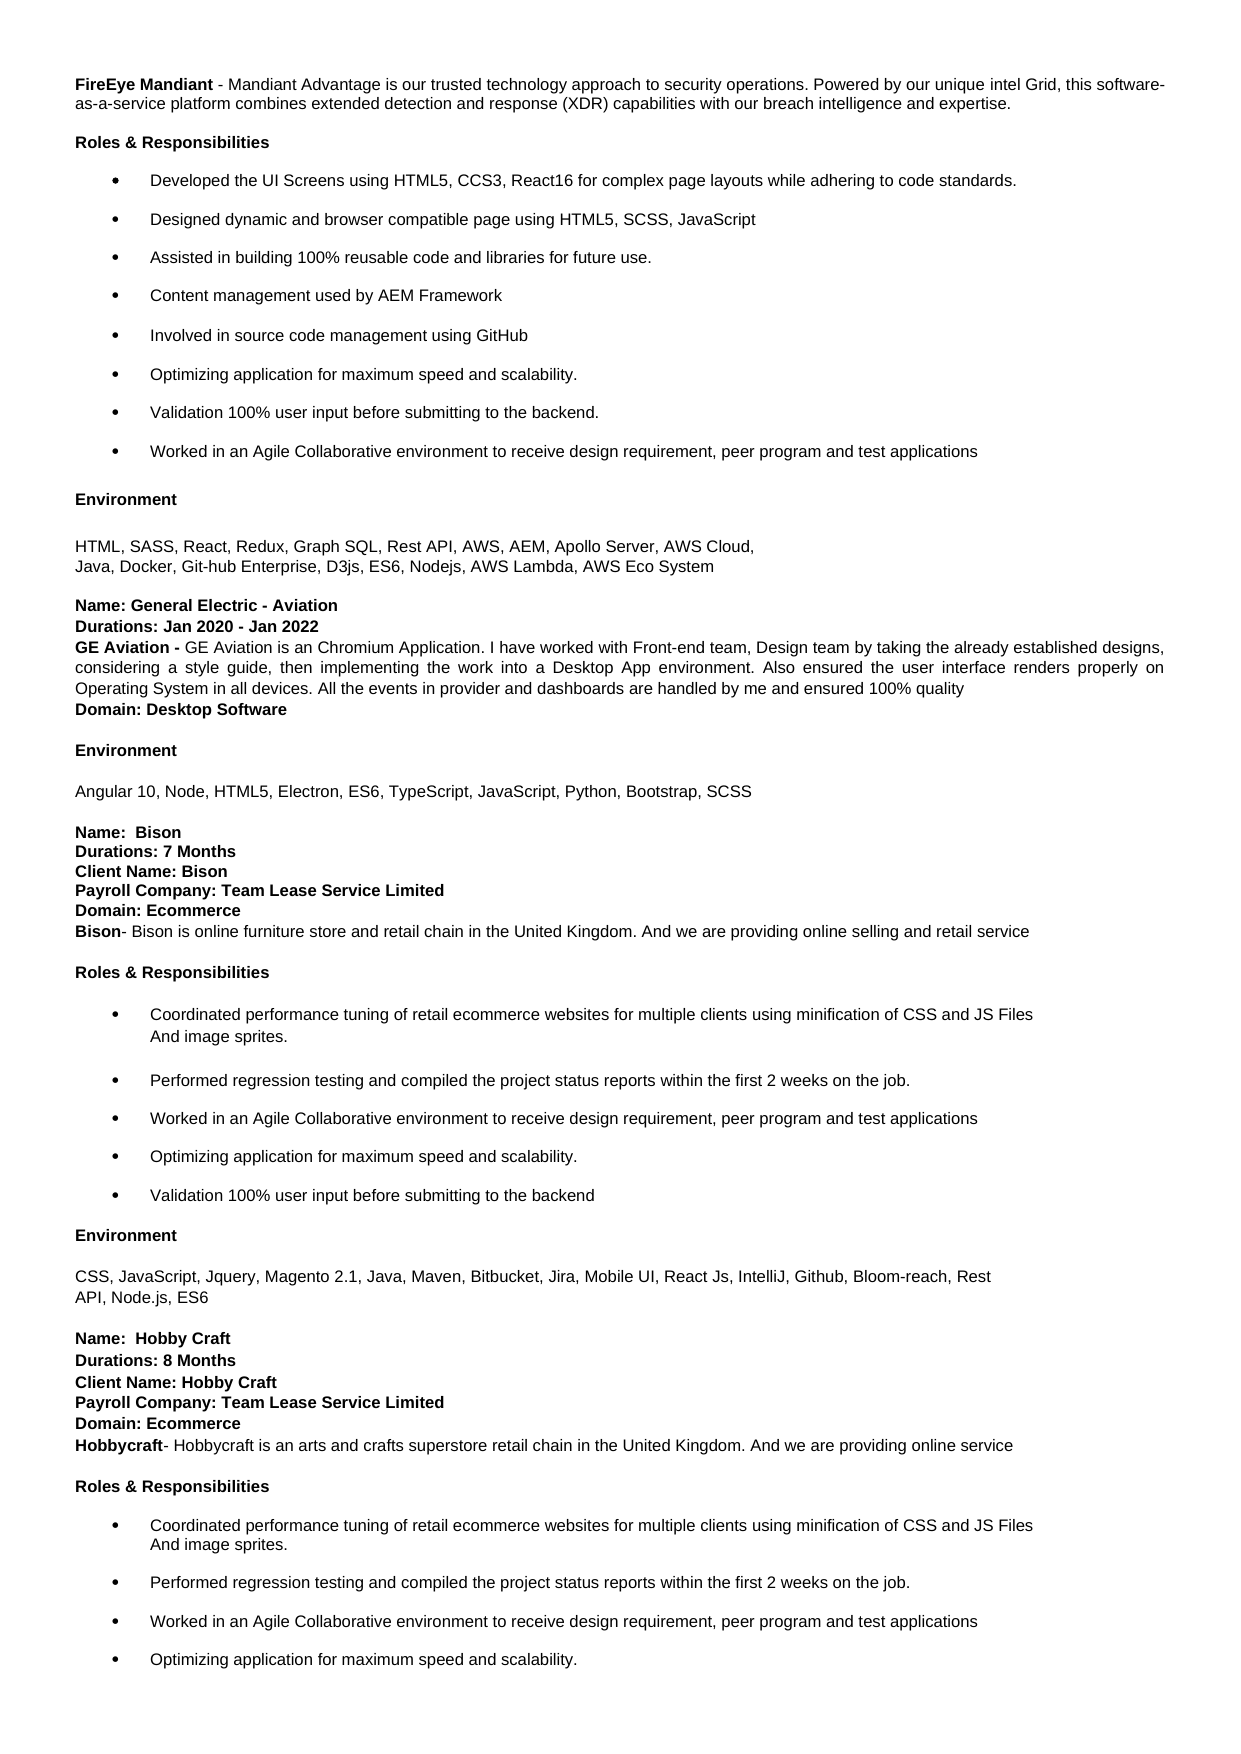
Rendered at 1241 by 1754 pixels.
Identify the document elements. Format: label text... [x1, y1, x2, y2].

text Roles & Responsibilities [75, 1477, 1165, 1496]
list Designed dynamic and browser compatible page using HTML5, SCSS, JavaScript [112, 209, 1165, 228]
list Content management used by AEM Framework [112, 286, 1165, 305]
text Payroll Company: Team Lease Service Limited [75, 1393, 1165, 1412]
list And image sprites. [150, 1534, 1165, 1554]
text Name: General Electric - Aviation [75, 596, 1165, 615]
text Payroll Company: Team Lease Service Limited [75, 881, 1165, 900]
text GE Aviation - GE Aviation is an Chromium Application. I have worked with Front-end team, Design team by taking the already established designs, considering a style guide, then implementing the work into a Desktop App environment. Also ensured the user interface renders properly on Operating System in all devices. All the events in provider and dashboards are handled by me and ensured 100% quality [75, 637, 1165, 698]
text Environment [75, 1226, 1165, 1245]
text Client Name: Hobby Craft [75, 1373, 1165, 1392]
list Performed regression testing and compiled the project status reports within the first 2 weeks on the job. [112, 1573, 1165, 1592]
text CSS, JavaScript, Jquery, Magento 2.1, Java, Maven, Bitbucket, Jira, Mobile UI, React Js, IntelliJ, Github, Bloom-reach, Rest [75, 1267, 1165, 1286]
text Environment [75, 741, 1165, 760]
list Worked in an Agile Collaborative environment to receive design requirement, peer program and test applications [112, 441, 1165, 461]
list Optimizing application for maximum speed and scalability. [112, 1147, 1165, 1166]
text API, Node.js, ES6 [75, 1287, 1165, 1307]
list Optimizing application for maximum speed and scalability. [112, 1650, 1165, 1669]
list Assisted in building 100% reusable code and libraries for future use. [112, 248, 1165, 267]
text Domain: Ecommerce [75, 1414, 1165, 1433]
text Bison- Bison is online furniture store and retail chain in the United Kingdom. And we are providing online selling and retail service [75, 922, 1165, 941]
list And image sprites. [150, 1026, 1165, 1046]
list Optimizing application for maximum speed and scalability. [112, 364, 1165, 384]
text HTML, SASS, React, Redux, Graph SQL, Rest API, AWS, AEM, Apollo Server, AWS Cloud, [75, 537, 1165, 556]
text Durations: Jan 2020 - Jan 2022 [75, 617, 1165, 636]
text Roles & Responsibilities [75, 963, 1165, 982]
list Involved in source code management using GitHub [112, 326, 1165, 345]
text Domain: Ecommerce [75, 901, 1165, 920]
text Java, Docker, Git-hub Enterprise, D3js, ES6, Nodejs, AWS Lambda, AWS Eco System [75, 556, 1165, 576]
text Name: Hobby Craft [75, 1329, 1165, 1348]
list Coordinated performance tuning of retail ecommerce websites for multiple clients using minification of CSS and JS Files [112, 1515, 1165, 1534]
list Coordinated performance tuning of retail ecommerce websites for multiple clients using minification of CSS and JS Files [112, 1004, 1165, 1023]
text Durations: 7 Months [75, 842, 1165, 861]
list Worked in an Agile Collaborative environment to receive design requirement, peer program and test applications [112, 1109, 1165, 1128]
list Validation 100% user input before submitting to the backend. [112, 403, 1165, 422]
list Performed regression testing and compiled the project status reports within the first 2 weeks on the job. [112, 1070, 1165, 1089]
text Roles & Responsibilities [75, 132, 1165, 152]
list Worked in an Agile Collaborative environment to receive design requirement, peer program and test applications [112, 1611, 1165, 1631]
list Validation 100% user input before submitting to the backend [112, 1186, 1165, 1205]
text Durations: 8 Months [75, 1351, 1165, 1370]
text Client Name: Bison [75, 861, 1165, 881]
text Angular 10, Node, HTML5, Electron, ES6, TypeScript, JavaScript, Python, Bootstrap, SCSS [75, 782, 1165, 801]
text Name: Bison [75, 823, 1165, 842]
text Domain: Desktop Software [75, 699, 1165, 718]
text FireEye Mandiant - Mandiant Advantage is our trusted technology approach to security operations. Powered by our unique intel Grid, this software-as-a-service platform combines extended detection and response (XDR) capabilities with our breach intelligence and expertise. [75, 75, 1165, 113]
list Developed the UI Screens using HTML5, CCS3, React16 for complex page layouts while adhering to code standards. [112, 171, 1165, 190]
text Hobbycraft- Hobbycraft is an arts and crafts superstore retail chain in the United Kingdom. And we are providing online service [75, 1436, 1165, 1455]
text Environment [75, 489, 1165, 508]
